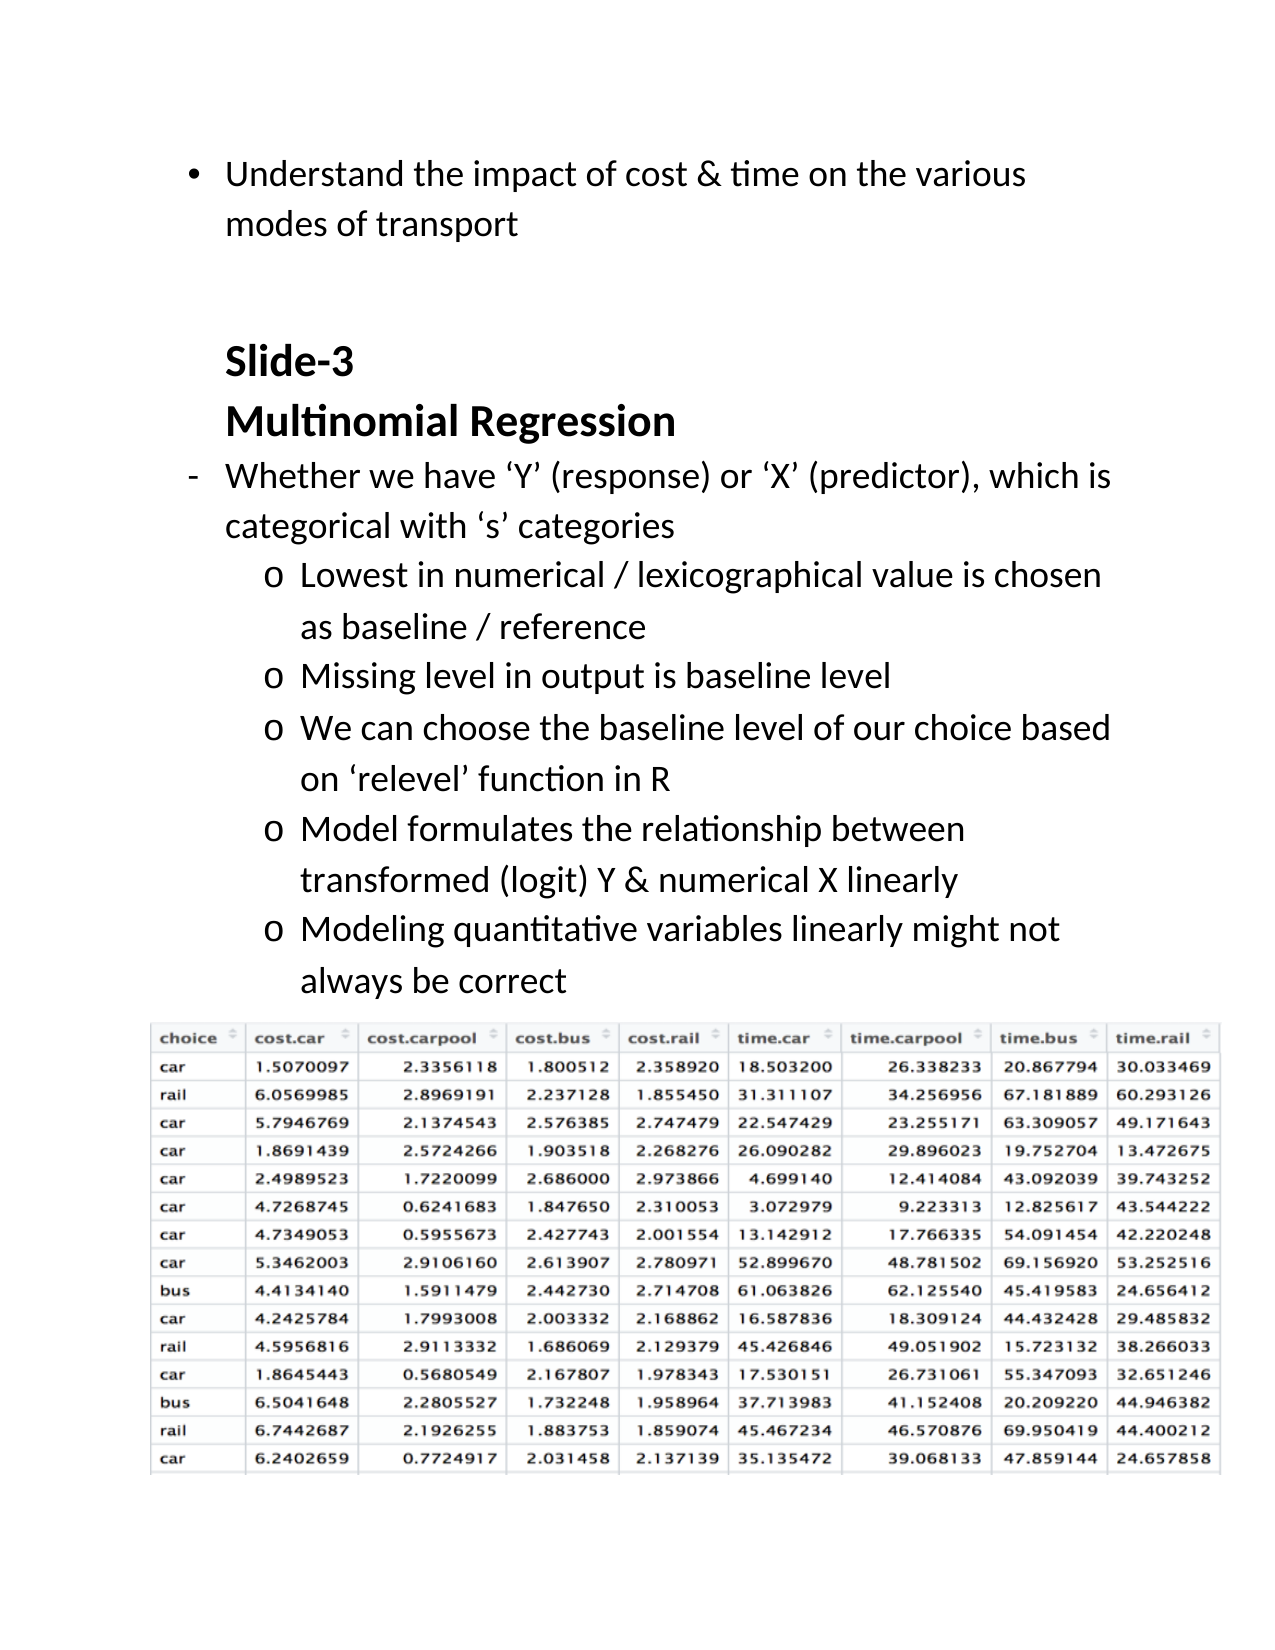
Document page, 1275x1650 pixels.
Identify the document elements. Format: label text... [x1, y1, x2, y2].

list Lowest in numerical / lexicographical value is chosen as baseline / reference [262, 551, 1125, 648]
list Whether we have ‘Y’ (response) or ‘X’ (predictor), which is categorical with ‘s’ categories [187, 452, 1125, 548]
list Slide-3 [225, 332, 1125, 388]
list We can choose the baseline level of our choice based on ‘relevel’ function in R [262, 704, 1125, 801]
list Modeling quantitative variables linearly might not always be correct [262, 905, 1125, 1002]
list Understand the impact of cost & time on the various modes of transport [187, 150, 1125, 245]
list Multinomial Regression [225, 392, 1125, 448]
list Model formulates the relationship between transformed (logit) Y & numerical X linearly [262, 804, 1125, 902]
picture [150, 1022, 1224, 1475]
list Missing level in output is baseline level [262, 652, 1125, 700]
